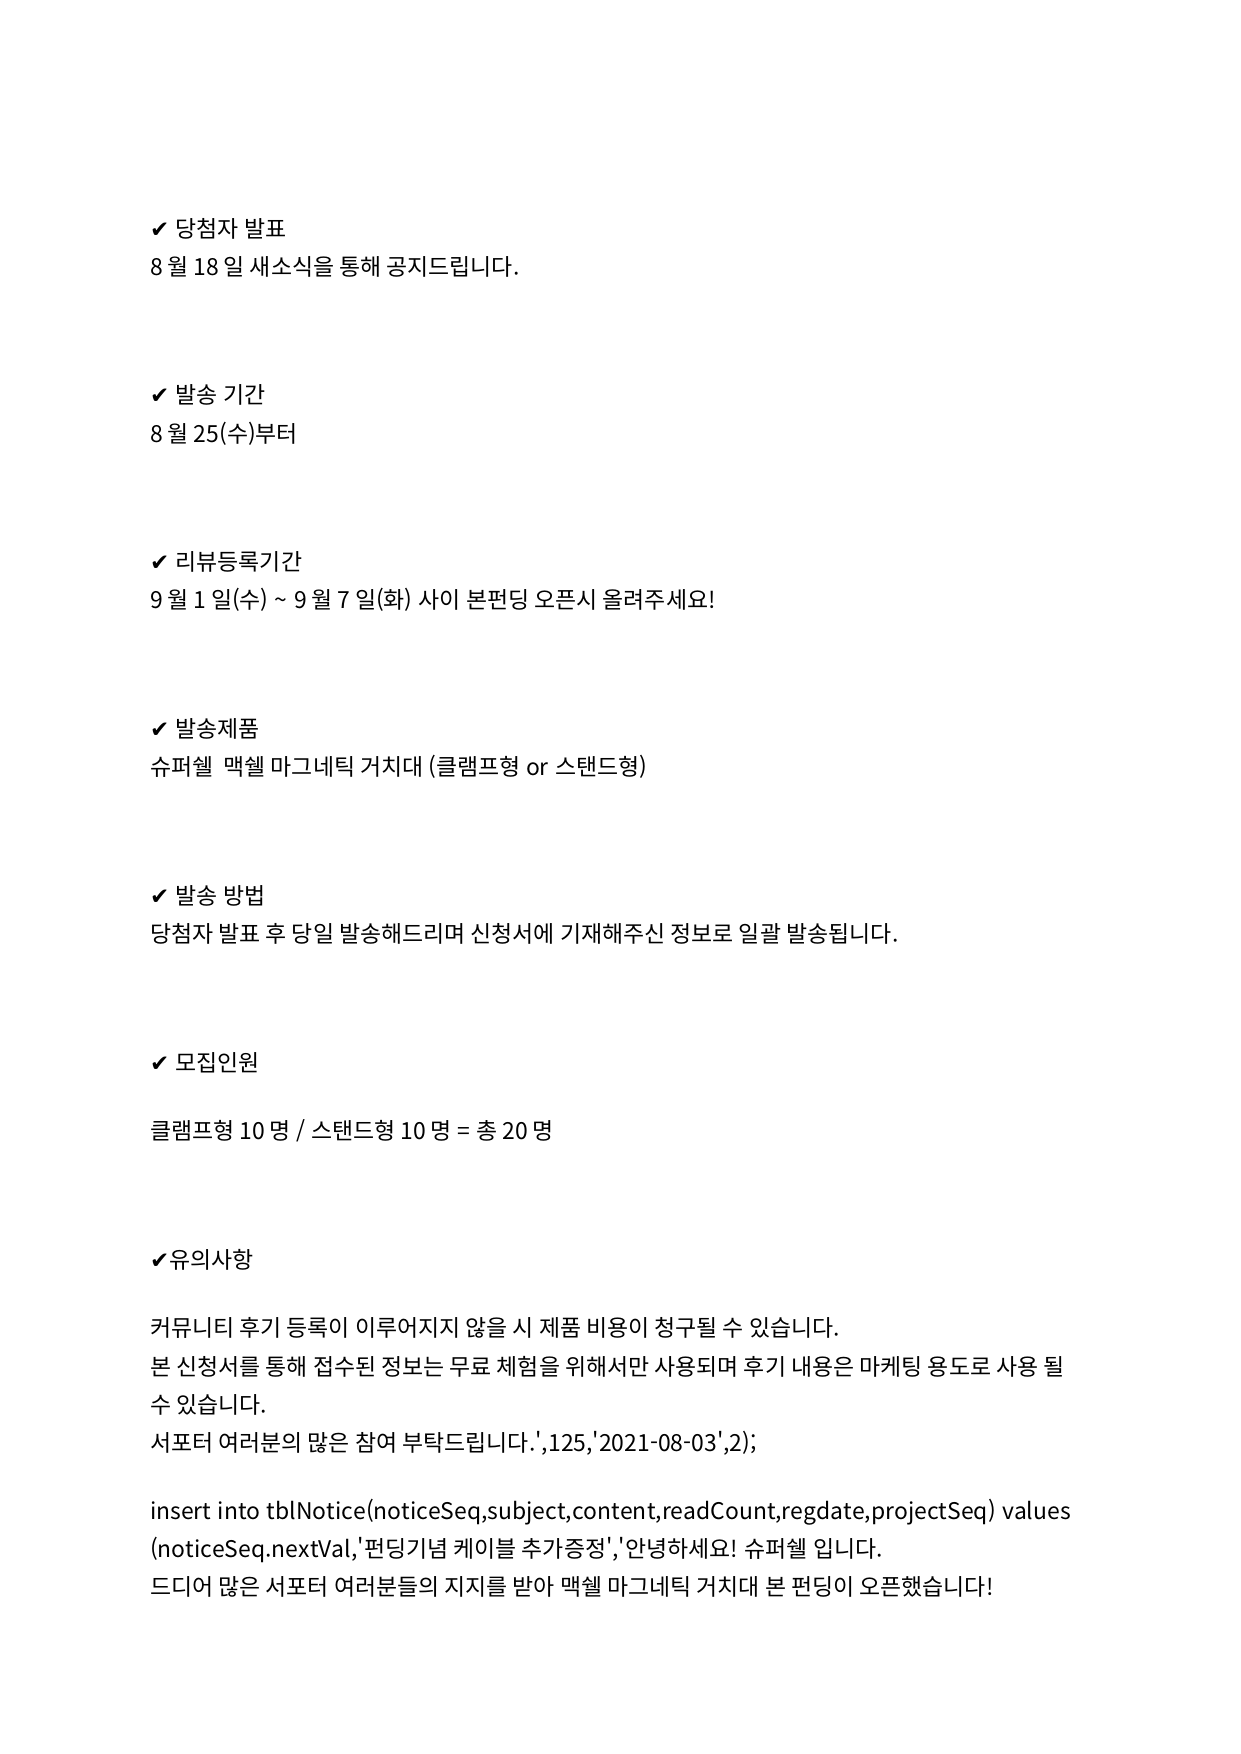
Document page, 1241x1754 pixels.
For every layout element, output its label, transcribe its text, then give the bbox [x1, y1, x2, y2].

text 당첨자 발표 후 당일 발송해드리며 신청서에 기재해주신 정보로 일괄 발송됩니다. [150, 916, 1090, 949]
text ✔ 발송제품 [150, 711, 1090, 744]
text 서포터 여러분의 많은 참여 부탁드립니다.',125,'2021-08-03',2); [150, 1424, 1090, 1458]
text 슈퍼쉘 맥쉘 마그네틱 거치대 (클램프형 or 스탠드형) [150, 749, 1090, 782]
text 드디어 많은 서포터 여러분들의 지지를 받아 맥쉘 마그네틱 거치대 본 펀딩이 오픈했습니다! [150, 1569, 1090, 1602]
text 8월 18일 새소식을 통해 공지드립니다. [150, 248, 1090, 282]
text ✔유의사항 [150, 1242, 1090, 1275]
text ✔ 모집인원 [150, 1045, 1090, 1078]
text 본 신청서를 통해 접수된 정보는 무료 체험을 위해서만 사용되며 후기 내용은 마케팅 용도로 사용 될 수 있습니다. [150, 1348, 1090, 1420]
text ✔ 리뷰등록기간 [150, 544, 1090, 577]
text ✔ 발송 기간 [150, 377, 1090, 411]
text insert into tblNotice(noticeSeq,subject,content,readCount,regdate,projectSeq) values(noticeSeq.nextVal,'펀딩기념 케이블 추가증정','안녕하세요! 슈퍼쉘 입니다. [150, 1493, 1090, 1564]
text ✔ 당첨자 발표 [150, 210, 1090, 244]
text 커뮤니티 후기 등록이 이루어지지 않을 시 제품 비용이 청구될 수 있습니다. [150, 1310, 1090, 1343]
text 9월 1일(수) ~ 9월 7일(화) 사이 본펀딩 오픈시 올려주세요! [150, 582, 1090, 616]
text 8월 25(수)부터 [150, 415, 1090, 449]
text 클램프형 10명 / 스탠드형 10명 = 총 20명 [150, 1113, 1090, 1146]
text ✔ 발송 방법 [150, 878, 1090, 911]
